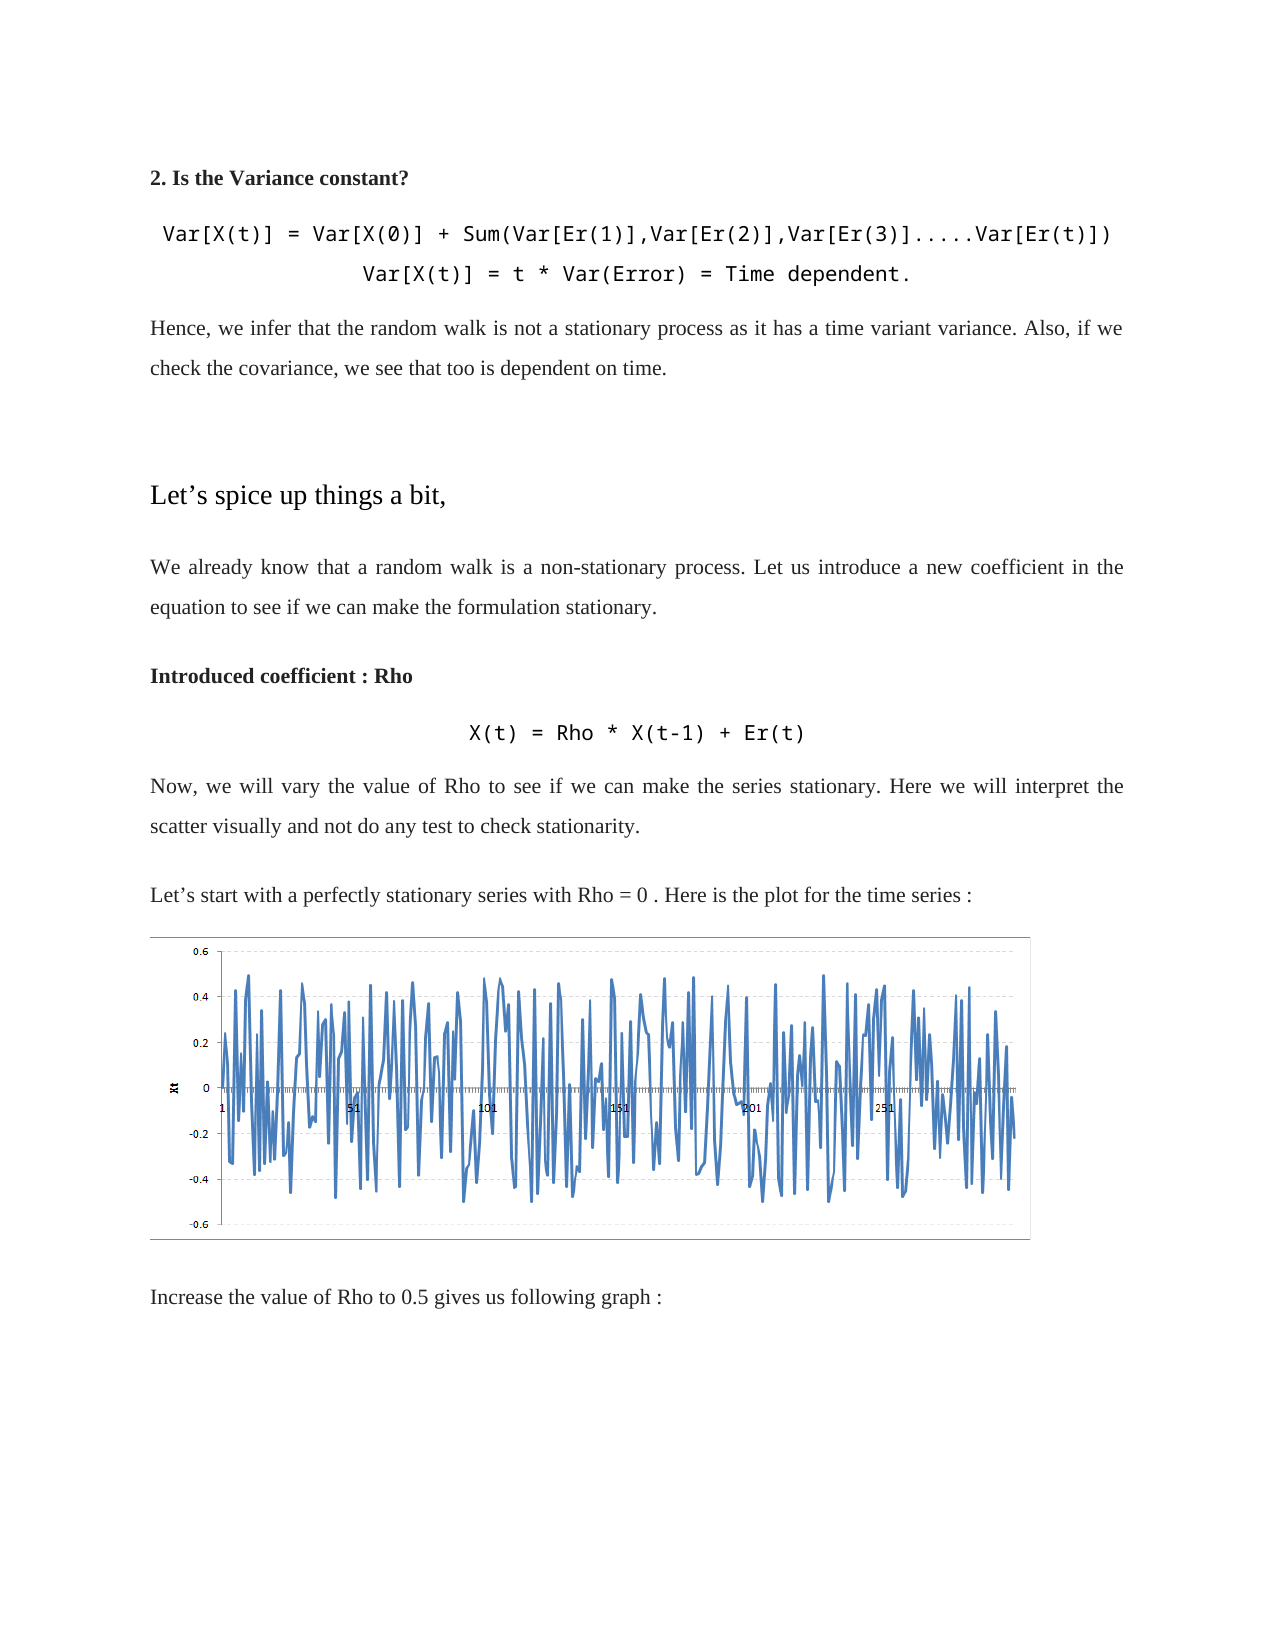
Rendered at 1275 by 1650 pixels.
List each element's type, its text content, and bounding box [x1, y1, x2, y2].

text Introduced coefficient : Rho [150, 649, 1125, 688]
text Increase the value of Rho to 0.5 gives us following graph : [150, 1269, 1125, 1309]
text Now, we will vary the value of Rho to see if we can make the series stationary. Here we will interpret the scatter visually and not do any test to check stationarity. [150, 758, 1125, 838]
text 2. Is the Variance constant? [150, 150, 1125, 190]
text We already know that a random walk is a non-stationary process. Let us introduce a new coefficient in the equation to see if we can make the formulation stationary. [150, 540, 1125, 619]
picture [150, 936, 1031, 1241]
text Hence, we infer that the random walk is not a stationary process as it has a time variant variance. Also, if we check the covariance, we see that too is dependent on time. [150, 300, 1125, 380]
text Let’s spice up things a bit, [150, 478, 1125, 511]
text Var[X(t)] = t * Var(Error) = Time dependent. [150, 259, 1125, 288]
text Var[X(t)] = Var[X(0)] + Sum(Var[Er(1)],Var[Er(2)],Var[Er(3)].....Var[Er(t)]) [150, 219, 1125, 247]
text Let’s start with a perfectly stationary series with Rho = 0 . Here is the plot for the time series : [150, 867, 1125, 907]
text X(t) = Rho * X(t-1) + Er(t) [150, 718, 1125, 746]
